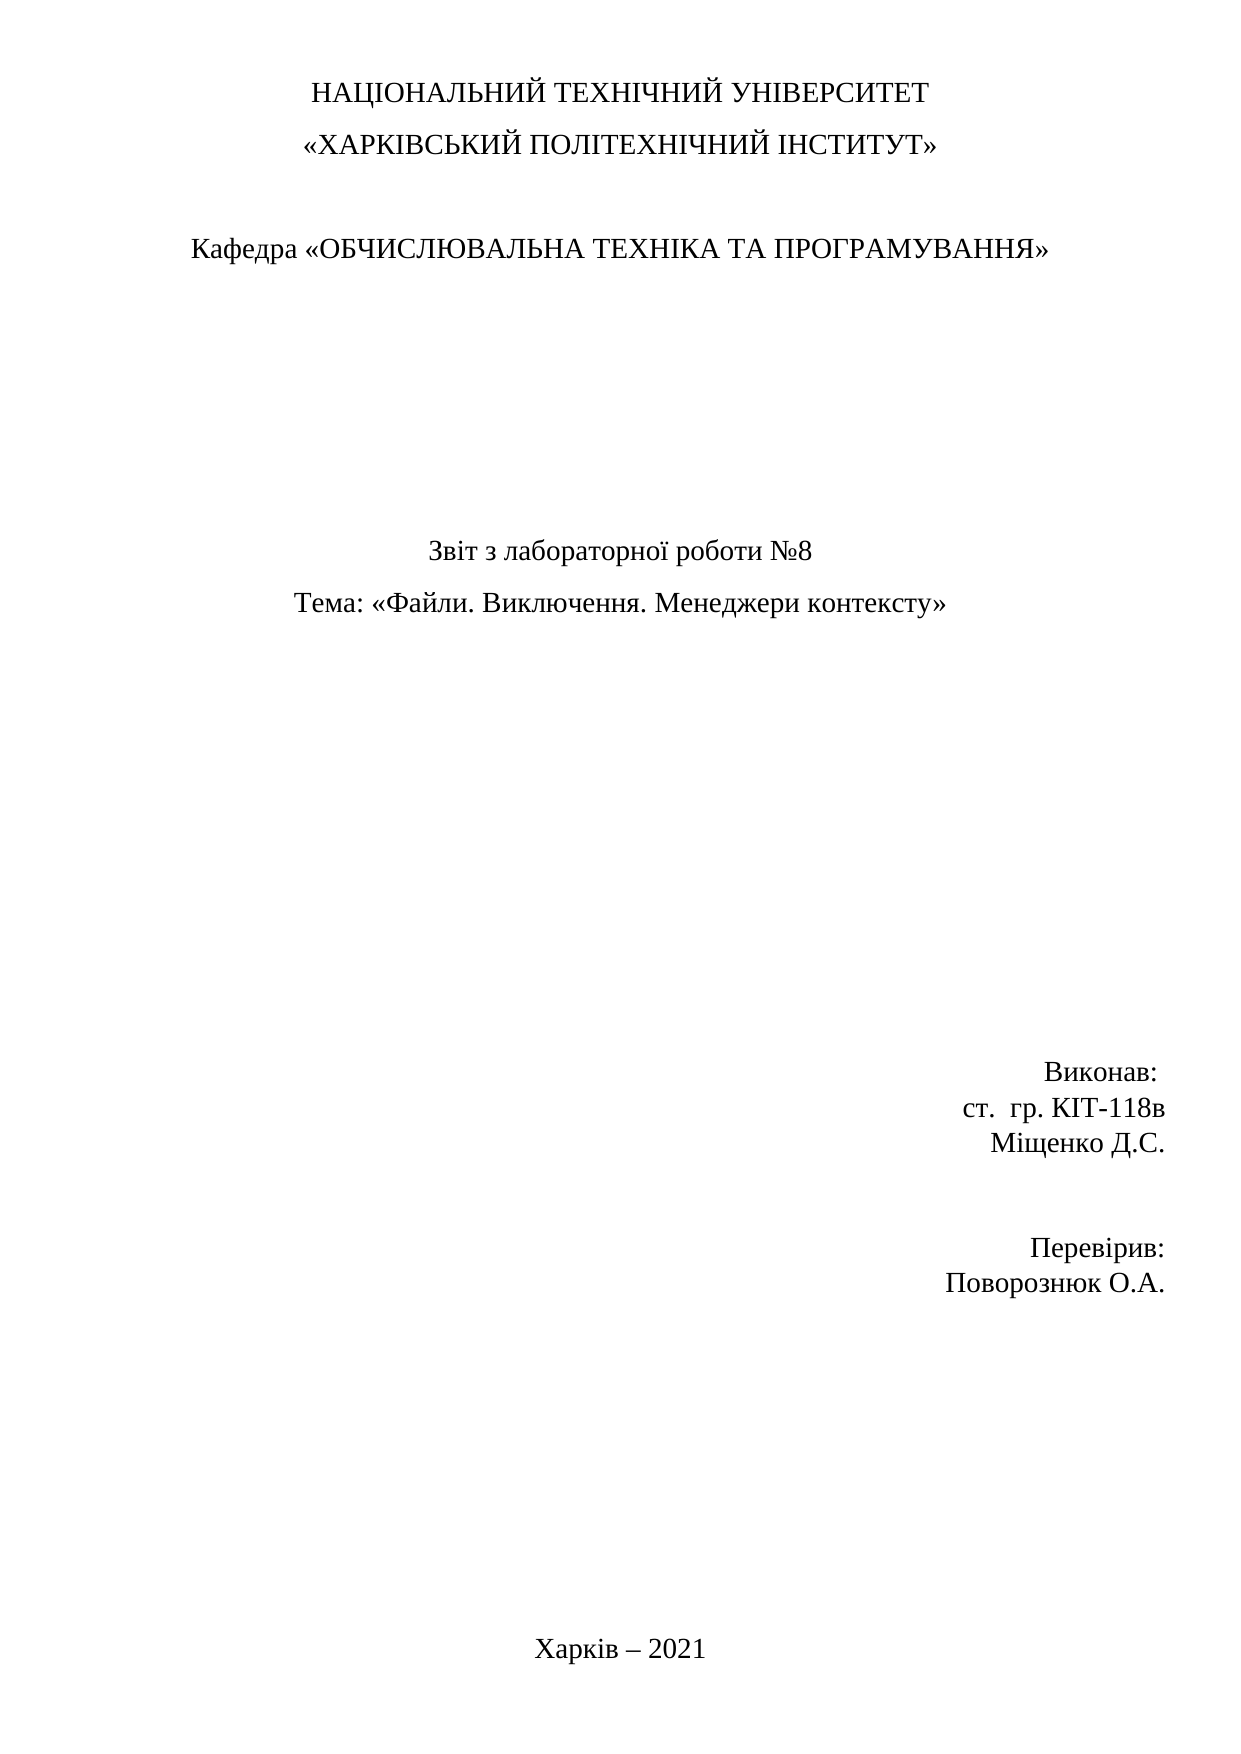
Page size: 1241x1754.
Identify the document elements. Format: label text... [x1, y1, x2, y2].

text Кафедра «ОБЧИСЛЮВАЛЬНА ТЕХНІКА ТА ПРОГРАМУВАННЯ» [75, 232, 1165, 265]
text «ХАРКІВСЬКИЙ ПОЛІТЕХНІЧНИЙ ІНСТИТУТ» [75, 127, 1165, 161]
text НАЦІОНАЛЬНИЙ ТЕХНІЧНИЙ УНІВЕРСИТЕТ [75, 75, 1165, 108]
text Харків – 2021 [75, 1631, 1165, 1664]
text Тема: «Файли. Виключення. Менеджери контексту» [932, 585, 1165, 618]
text Перевірив: Поворознюк О.А. [394, 1230, 1165, 1299]
text Тема: «Файли. Виключення. Менеджери контексту» [75, 585, 386, 618]
text Звiт з лабораторної роботи №8 [75, 533, 1165, 566]
text Виконав: ст. гр. КІТ-118в Міщенко Д.С. [394, 1054, 1165, 1159]
